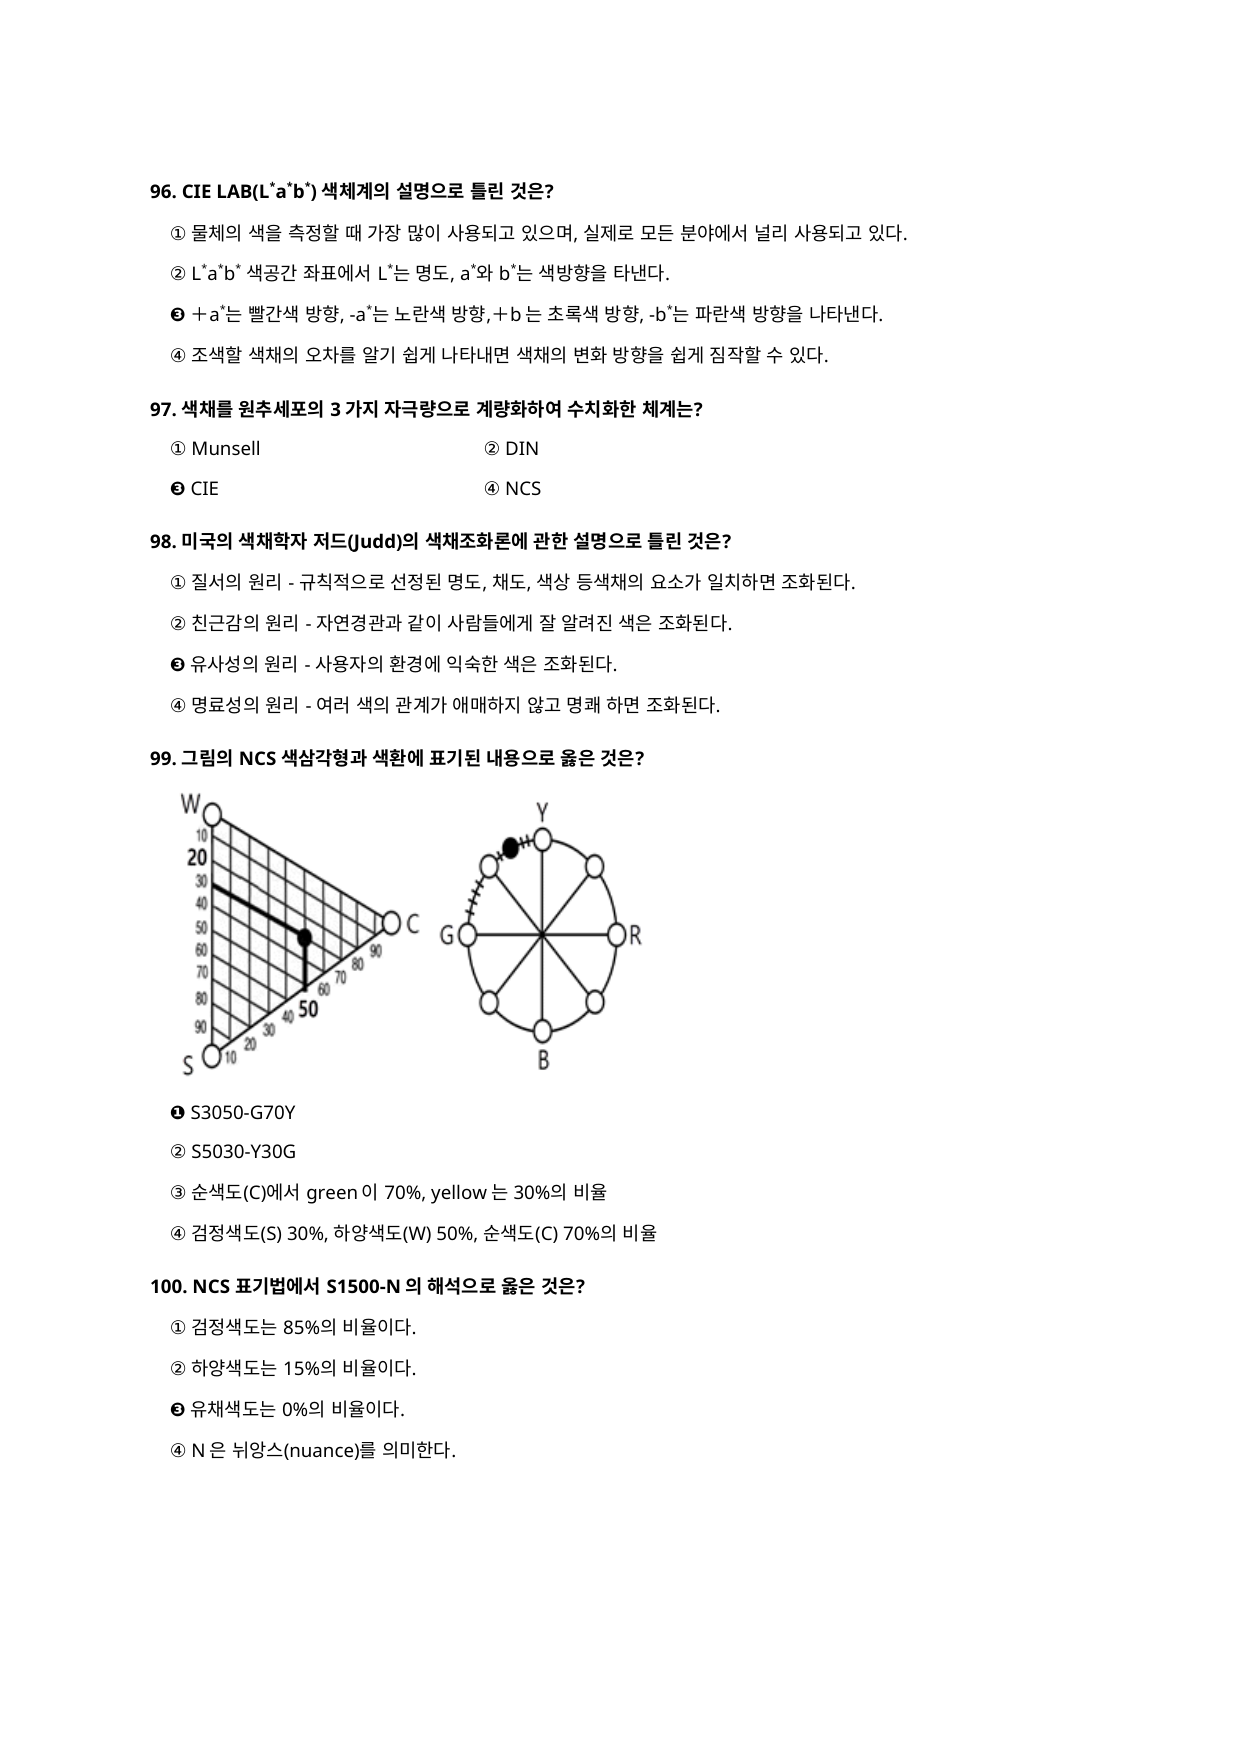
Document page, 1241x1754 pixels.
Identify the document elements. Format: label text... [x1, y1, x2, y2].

text ④ 조색할 색채의 오차를 알기 쉽게 나타내면 색채의 변화 방향을 쉽게 짐작할 수 있다. [150, 341, 1090, 368]
text ❸ CIE ④ NCS [150, 475, 1090, 500]
text 96. CIE LAB(L*a*b*) 색체계의 설명으로 틀린 것은? [150, 177, 1090, 204]
picture [169, 785, 661, 1081]
text ② L*a*b* 색공간 좌표에서 L*는 명도, a*와 b*는 색방향을 타낸다. [150, 259, 1090, 286]
text ③ 순색도(C)에서 green이 70%, yellow는 30%의 비율 [150, 1177, 1090, 1205]
text 100. NCS 표기법에서 S1500-N의 해석으로 옳은 것은? [150, 1272, 1090, 1299]
text ① 검정색도는 85%의 비율이다. [150, 1313, 1090, 1340]
text 98. 미국의 색채학자 저드(Judd)의 색채조화론에 관한 설명으로 틀린 것은? [150, 527, 1090, 554]
text 99. 그림의 NCS 색삼각형과 색환에 표기된 내용으로 옳은 것은? [150, 744, 1090, 771]
text 97. 색채를 원추세포의 3가지 자극량으로 계량화하여 수치화한 체계는? [150, 394, 1090, 422]
text ❸ 유사성의 원리 - 사용자의 환경에 익숙한 색은 조화된다. [150, 649, 1090, 677]
text ❸ ＋a*는 빨간색 방향, -a*는 노란색 방향,＋b는 초록색 방향, -b*는 파란색 방향을 나타낸다. [150, 300, 1090, 327]
text ② 친근감의 원리 - 자연경관과 같이 사람들에게 잘 알려진 색은 조화된다. [150, 609, 1090, 636]
text ① 질서의 원리 - 규칙적으로 선정된 명도, 채도, 색상 등색채의 요소가 일치하면 조화된다. [150, 568, 1090, 595]
text ① Munsell ② DIN [150, 435, 1090, 461]
text ① 물체의 색을 측정할 때 가장 많이 사용되고 있으며, 실제로 모든 분야에서 널리 사용되고 있다. [150, 218, 1090, 245]
text ② S5030-Y30G [150, 1138, 1090, 1164]
text ❸ 유채색도는 0%의 비율이다. [150, 1395, 1090, 1422]
text ④ N은 뉘앙스(nuance)를 의미한다. [150, 1436, 1090, 1463]
text ② 하양색도는 15%의 비율이다. [150, 1354, 1090, 1381]
text ④ 검정색도(S) 30%, 하양색도(W) 50%, 순색도(C) 70%의 비율 [150, 1218, 1090, 1246]
text ④ 명료성의 원리 - 여러 색의 관계가 애매하지 않고 명쾌 하면 조화된다. [150, 691, 1090, 718]
text ❶ S3050-G70Y [150, 1099, 1090, 1125]
